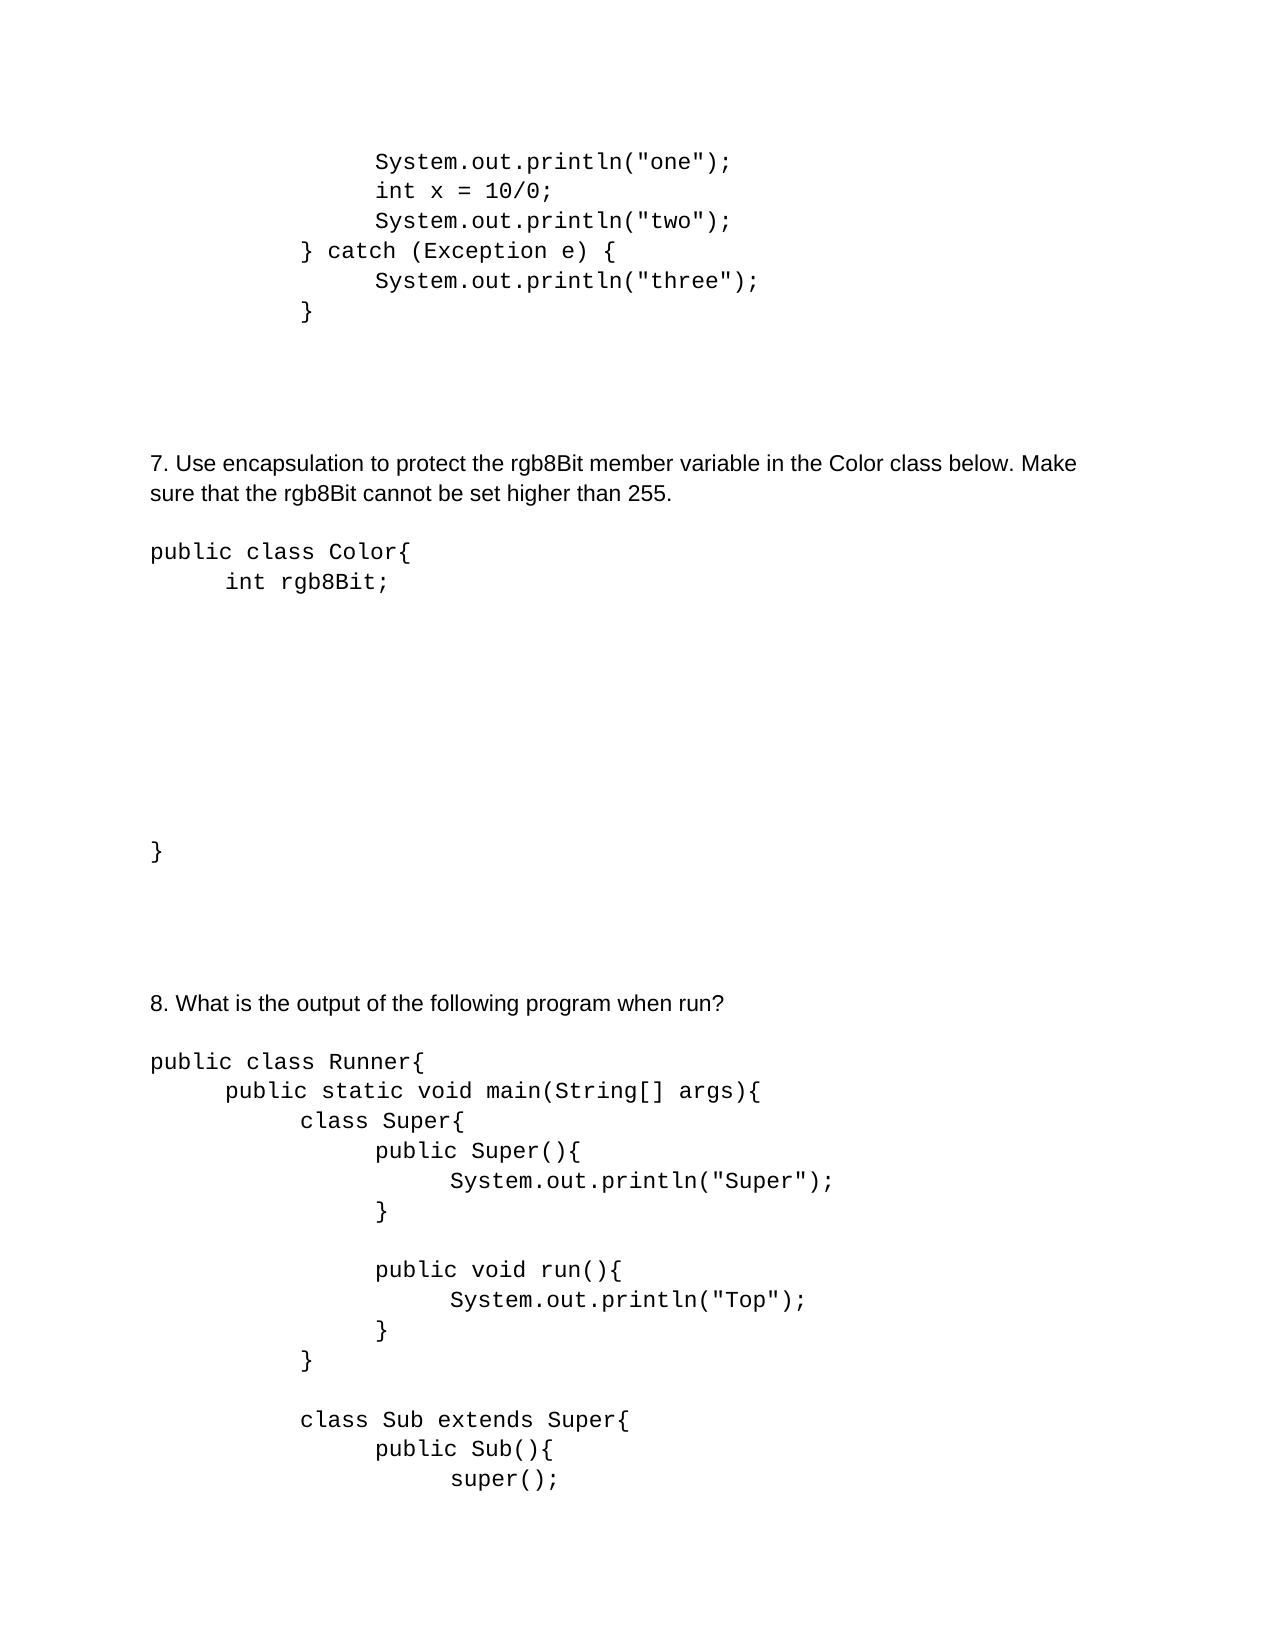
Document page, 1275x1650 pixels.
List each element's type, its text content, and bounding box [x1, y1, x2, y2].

text } [300, 1318, 1125, 1344]
text int rgb8Bit; [150, 570, 1125, 596]
text System.out.println("two"); [150, 209, 1125, 236]
text } [150, 839, 1125, 865]
text 7. Use encapsulation to protect the rgb8Bit member variable in the Color class below. Make sure that the rgb8Bit cannot be set higher than 255. [150, 449, 1125, 506]
text } [300, 1199, 1125, 1225]
text } [225, 1348, 1125, 1374]
text public class Color{ [150, 540, 1125, 566]
text } catch (Exception e) { [150, 239, 1125, 265]
text public static void main(String[] args){ [150, 1080, 1125, 1106]
text public void run(){ [300, 1258, 1125, 1284]
text System.out.println("one"); [150, 150, 1125, 176]
text public Sub(){ [300, 1438, 1125, 1464]
text 8. What is the output of the following program when run? [150, 989, 1125, 1016]
text System.out.println("Top"); [375, 1288, 1125, 1314]
text public class Runner{ [150, 1050, 1125, 1076]
text public Super(){ [150, 1139, 1125, 1165]
text System.out.println("three"); [150, 269, 1125, 295]
text int x = 10/0; [150, 180, 1125, 206]
text class Super{ [150, 1109, 1125, 1136]
text System.out.println("Super"); [150, 1169, 1125, 1195]
text super(); [300, 1467, 1125, 1493]
text } [150, 299, 1125, 325]
text class Sub extends Super{ [225, 1408, 1125, 1434]
